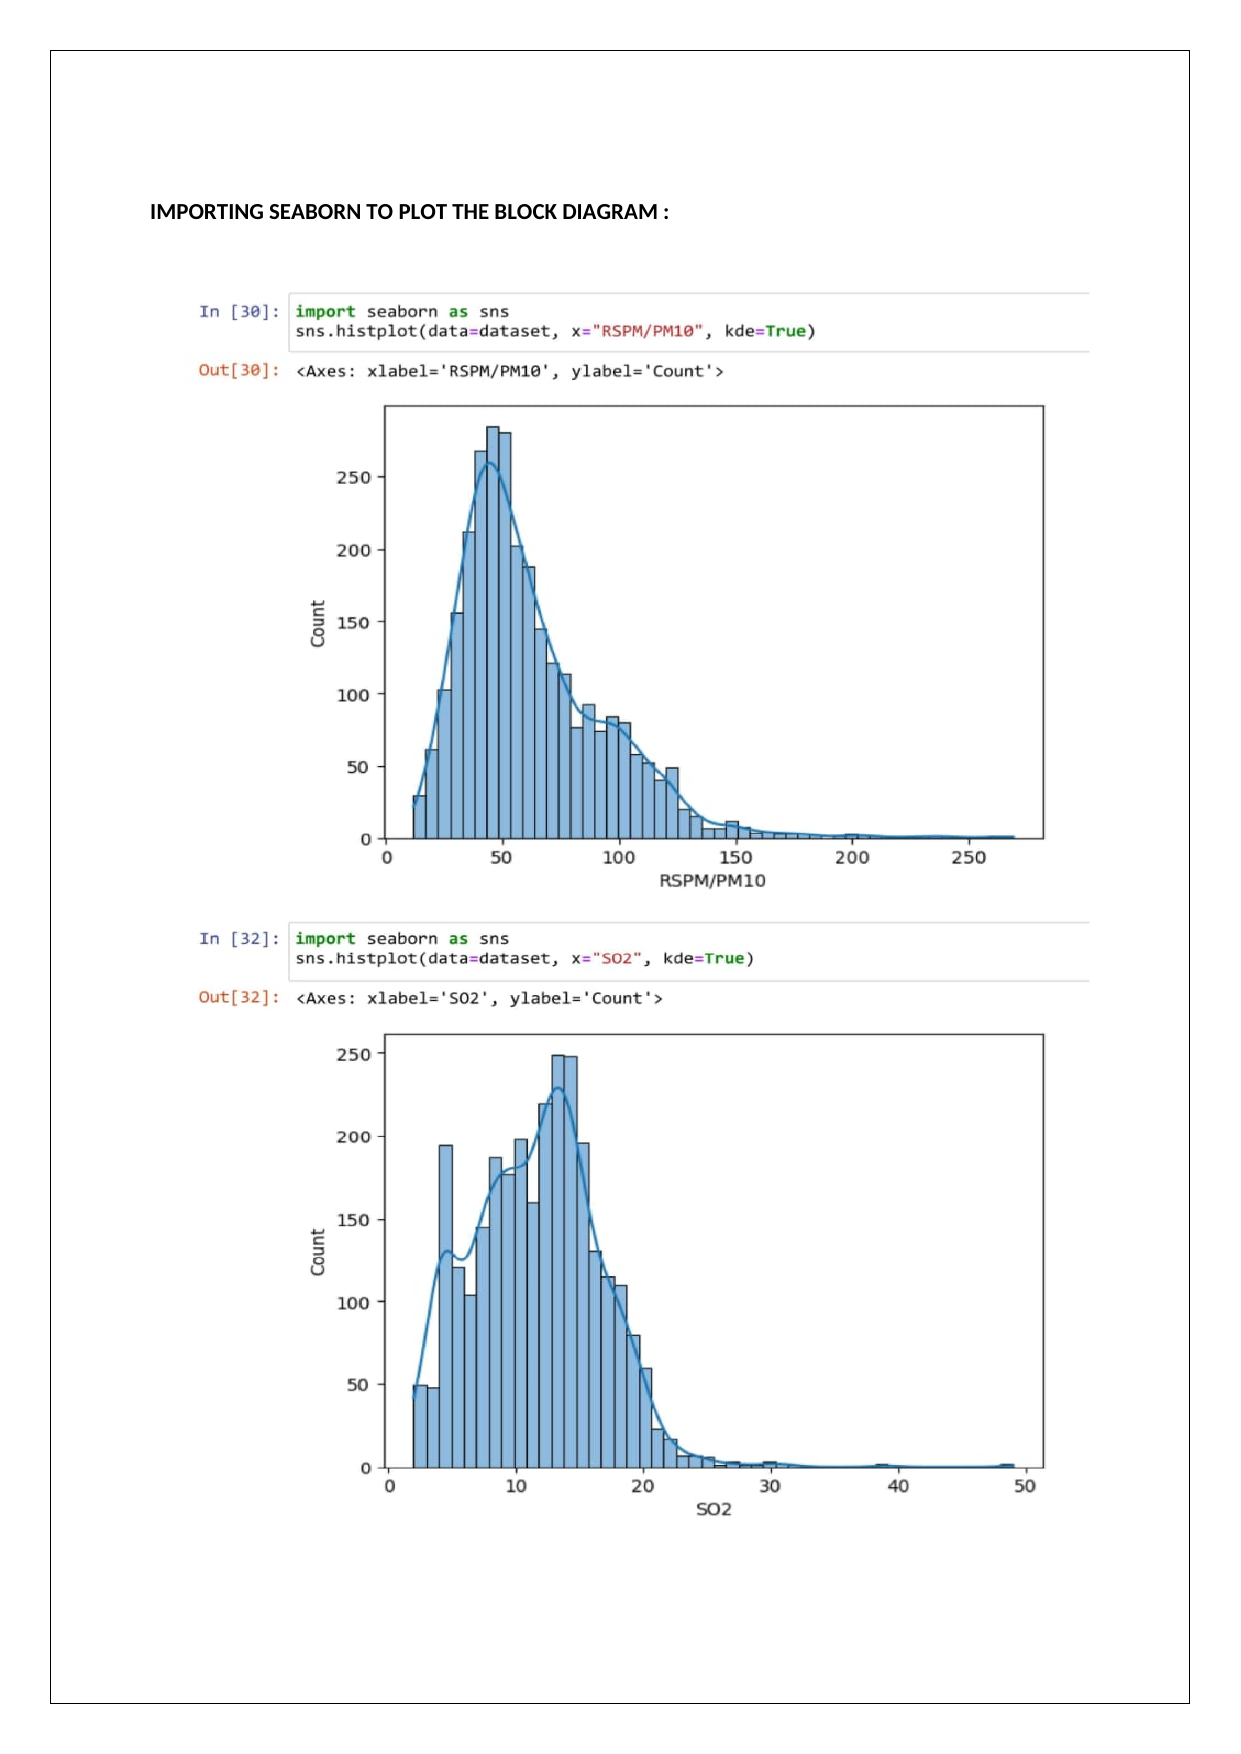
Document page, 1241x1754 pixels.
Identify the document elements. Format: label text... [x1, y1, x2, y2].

picture [150, 290, 1090, 1529]
text IMPORTING SEABORN TO PLOT THE BLOCK DIAGRAM : [150, 197, 1090, 225]
